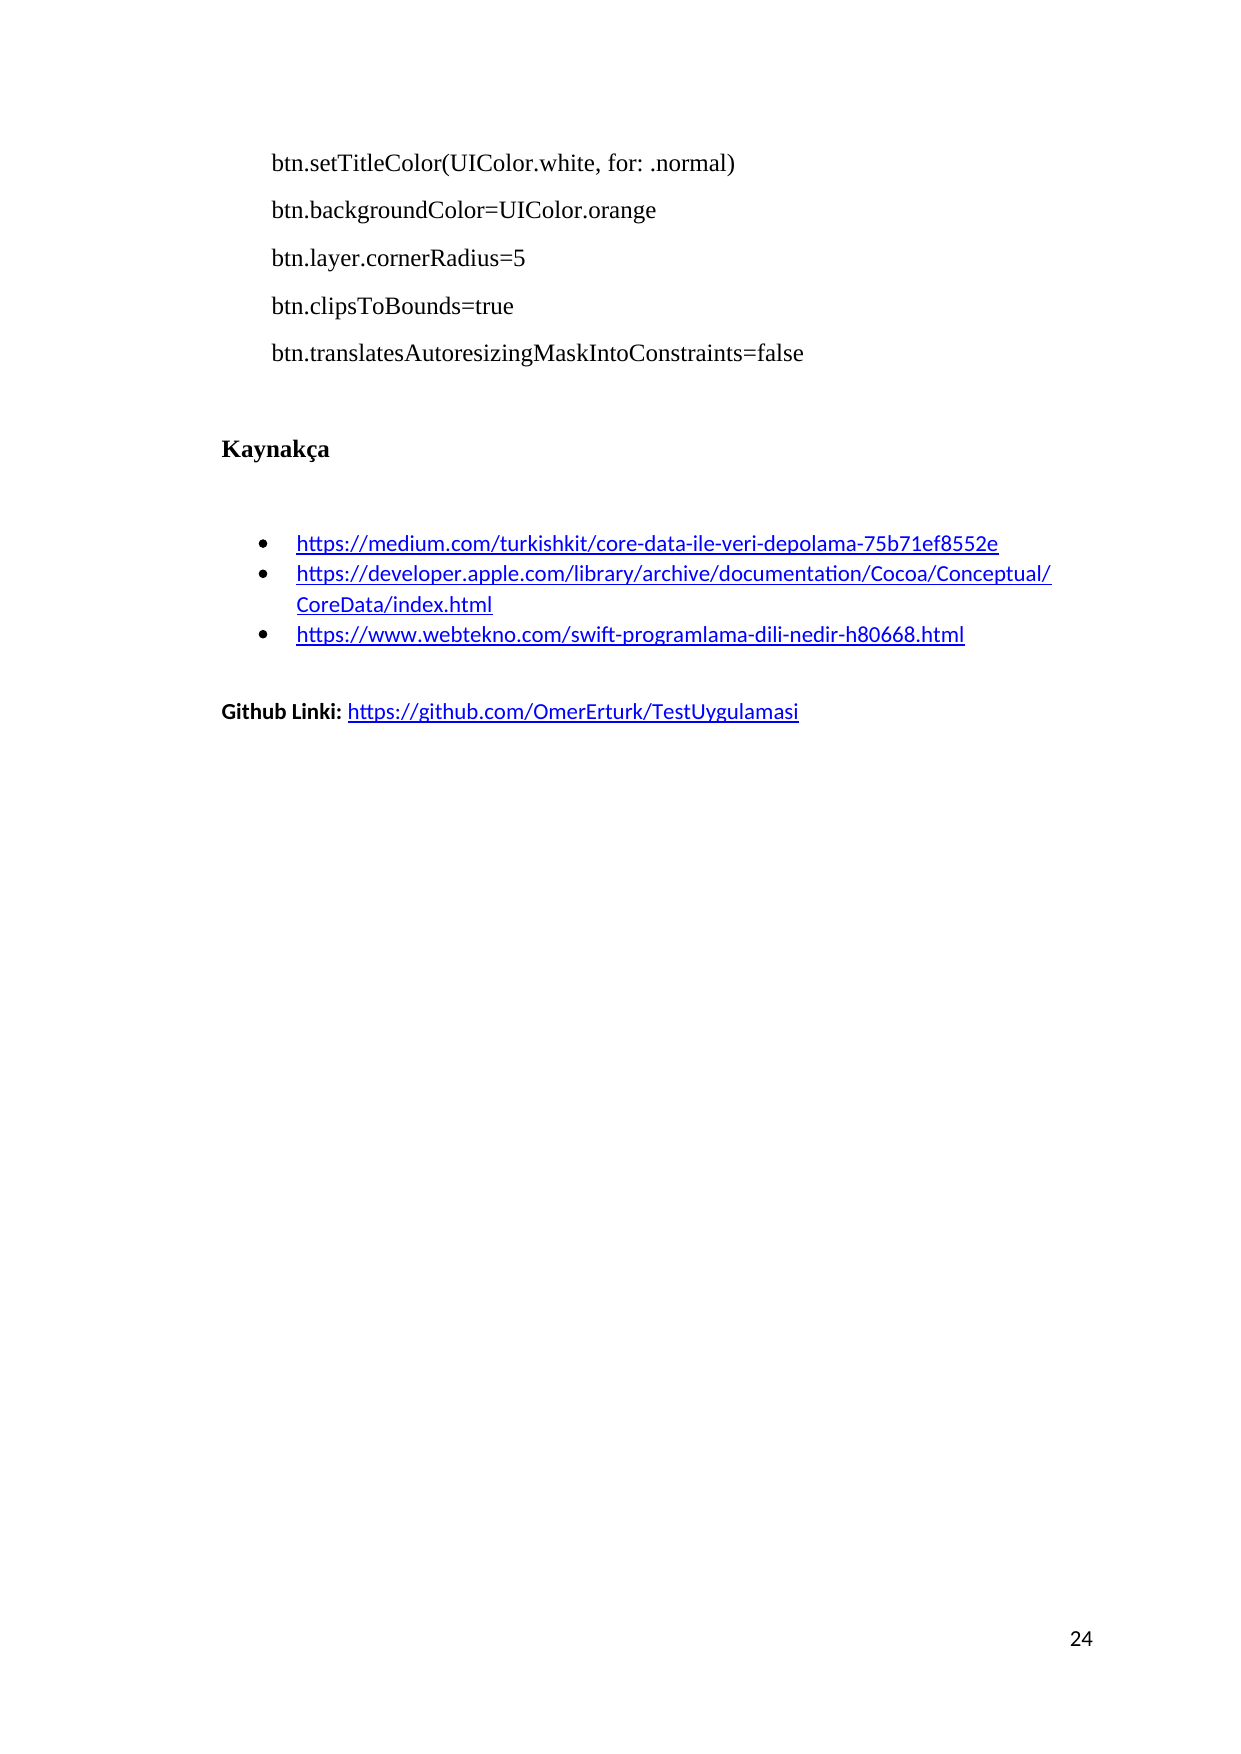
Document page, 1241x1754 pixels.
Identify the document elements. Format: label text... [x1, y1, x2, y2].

text btn.clipsToBounds=true [148, 291, 1093, 319]
text btn.setTitleColor(UIColor.white, for: .normal) [148, 148, 1093, 176]
text Github Linki: https://github.com/OmerErturk/TestUygulamasi [221, 697, 1093, 725]
text btn.translatesAutoresizingMaskIntoConstraints=false [148, 338, 1093, 367]
text btn.backgroundColor=UIColor.orange [148, 195, 1093, 224]
list https://www.webtekno.com/swift-programlama-dili-nedir-h80668.html [259, 620, 1093, 678]
text Kaynakça [148, 434, 1093, 463]
text btn.layer.cornerRadius=5 [148, 243, 1093, 272]
list https://developer.apple.com/library/archive/documentation/Cocoa/Conceptual/CoreData/index.html [259, 559, 1093, 618]
list https://medium.com/turkishkit/core-data-ile-veri-depolama-75b71ef8552e [259, 529, 1093, 557]
